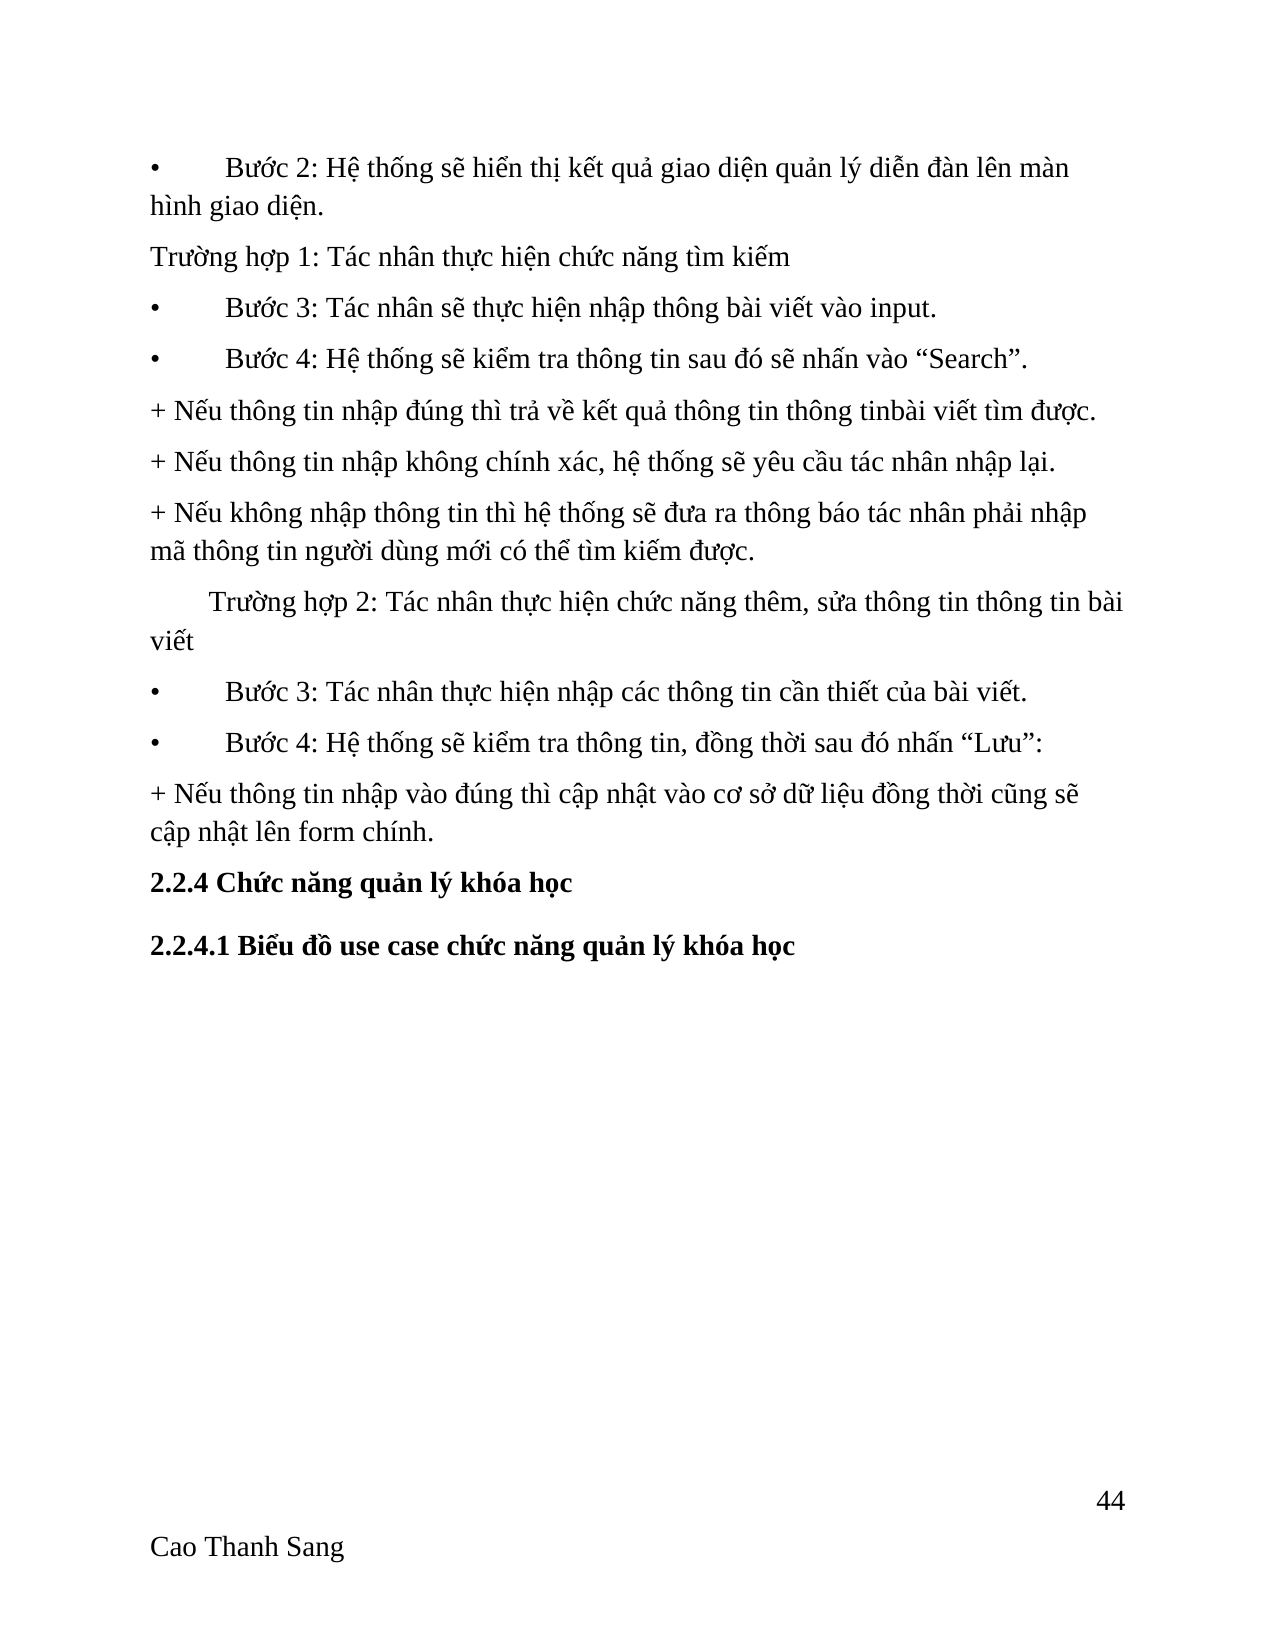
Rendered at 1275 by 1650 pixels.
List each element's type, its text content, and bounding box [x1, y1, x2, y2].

text • Bước 2: Hệ thống sẽ hiển thị kết quả giao diện quản lý diễn đàn lên màn hình giao diện. [150, 150, 1125, 222]
text + Nếu thông tin nhập vào đúng thì cập nhật vào cơ sở dữ liệu đồng thời cũng sẽ cập nhật lên form chính. [150, 776, 1125, 848]
text + Nếu thông tin nhập không chính xác, hệ thống sẽ yêu cầu tác nhân nhập lại. [150, 444, 1125, 477]
text • Bước 4: Hệ thống sẽ kiểm tra thông tin, đồng thời sau đó nhấn “Lưu”: [150, 725, 1125, 758]
text + Nếu không nhập thông tin thì hệ thống sẽ đưa ra thông báo tác nhân phải nhập mã thông tin người dùng mới có thể tìm kiếm được. [150, 495, 1125, 567]
text • Bước 3: Tác nhân thực hiện nhập các thông tin cần thiết của bài viết. [150, 674, 1125, 707]
text Trường hợp 1: Tác nhân thực hiện chức năng tìm kiếm [150, 239, 1125, 273]
text 2.2.4.1 Biểu đồ use case chức năng quản lý khóa học [150, 928, 1125, 962]
text Trường hợp 2: Tác nhân thực hiện chức năng thêm, sửa thông tin thông tin bài viết [150, 584, 1125, 656]
text • Bước 4: Hệ thống sẽ kiểm tra thông tin sau đó sẽ nhấn vào “Search”. [150, 342, 1125, 375]
text + Nếu thông tin nhập đúng thì trả về kết quả thông tin thông tinbài viết tìm được. [150, 393, 1125, 426]
text • Bước 3: Tác nhân sẽ thực hiện nhập thông bài viết vào input. [150, 291, 1125, 324]
text 2.2.4 Chức năng quản lý khóa học [150, 866, 1125, 899]
